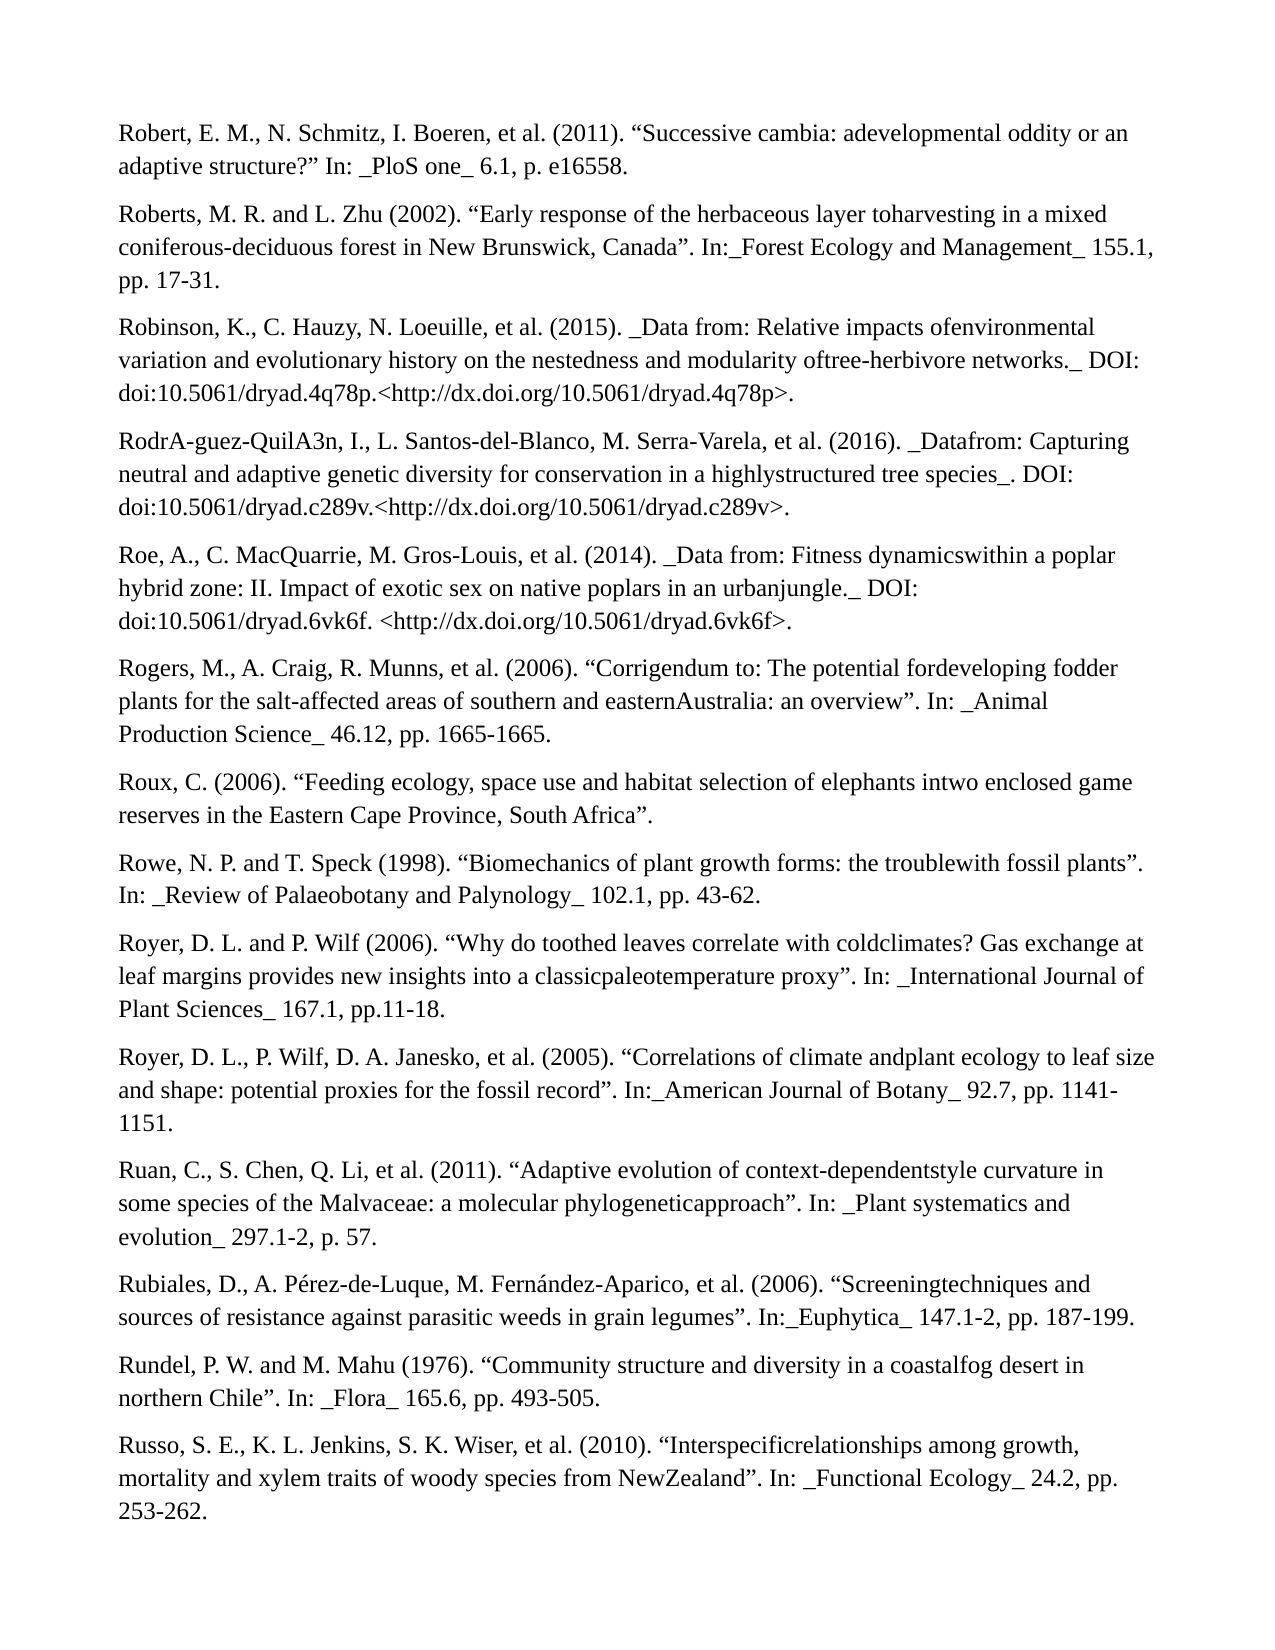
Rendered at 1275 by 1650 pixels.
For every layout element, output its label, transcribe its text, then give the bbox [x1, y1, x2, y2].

text Rogers, M., A. Craig, R. Munns, et al. (2006). “Corrigendum to: The potential fordeveloping fodder plants for the salt-affected areas of southern and easternAustralia: an overview”. In: _Animal Production Science_ 46.12, pp. 1665-1665. [118, 653, 1157, 748]
text Roux, C. (2006). “Feeding ecology, space use and habitat selection of elephants intwo enclosed game reserves in the Eastern Cape Province, South Africa”. [118, 767, 1157, 829]
text Rowe, N. P. and T. Speck (1998). “Biomechanics of plant growth forms: the troublewith fossil plants”. In: _Review of Palaeobotany and Palynology_ 102.1, pp. 43-62. [118, 848, 1157, 909]
text Royer, D. L., P. Wilf, D. A. Janesko, et al. (2005). “Correlations of climate andplant ecology to leaf size and shape: potential proxies for the fossil record”. In:_American Journal of Botany_ 92.7, pp. 1141-1151. [118, 1042, 1157, 1137]
text Roe, A., C. MacQuarrie, M. Gros-Louis, et al. (2014). _Data from: Fitness dynamicswithin a poplar hybrid zone: II. Impact of exotic sex on native poplars in an urbanjungle._ DOI: doi:10.5061/dryad.6vk6f. <http://dx.doi.org/10.5061/dryad.6vk6f>. [118, 540, 1157, 634]
text Robinson, K., C. Hauzy, N. Loeuille, et al. (2015). _Data from: Relative impacts ofenvironmental variation and evolutionary history on the nestedness and modularity oftree-herbivore networks._ DOI: doi:10.5061/dryad.4q78p.<http://dx.doi.org/10.5061/dryad.4q78p>. [118, 312, 1157, 407]
text Royer, D. L. and P. Wilf (2006). “Why do toothed leaves correlate with coldclimates? Gas exchange at leaf margins provides new insights into a classicpaleotemperature proxy”. In: _International Journal of Plant Sciences_ 167.1, pp.11-18. [118, 928, 1157, 1023]
text Ruan, C., S. Chen, Q. Li, et al. (2011). “Adaptive evolution of context-dependentstyle curvature in some species of the Malvaceae: a molecular phylogeneticapproach”. In: _Plant systematics and evolution_ 297.1-2, p. 57. [118, 1156, 1157, 1250]
text RodrA-guez-QuilA3n, I., L. Santos-del-Blanco, M. Serra-Varela, et al. (2016). _Datafrom: Capturing neutral and adaptive genetic diversity for conservation in a highlystructured tree species_. DOI: doi:10.5061/dryad.c289v.<http://dx.doi.org/10.5061/dryad.c289v>. [118, 426, 1157, 521]
text Rundel, P. W. and M. Mahu (1976). “Community structure and diversity in a coastalfog desert in northern Chile”. In: _Flora_ 165.6, pp. 493-505. [118, 1350, 1157, 1412]
text Roberts, M. R. and L. Zhu (2002). “Early response of the herbaceous layer toharvesting in a mixed coniferous-deciduous forest in New Brunswick, Canada”. In:_Forest Ecology and Management_ 155.1, pp. 17-31. [118, 199, 1157, 293]
text Russo, S. E., K. L. Jenkins, S. K. Wiser, et al. (2010). “Interspecificrelationships among growth, mortality and xylem traits of woody species from NewZealand”. In: _Functional Ecology_ 24.2, pp. 253-262. [118, 1430, 1157, 1525]
text Rubiales, D., A. Pérez-de-Luque, M. Fernández-Aparico, et al. (2006). “Screeningtechniques and sources of resistance against parasitic weeds in grain legumes”. In:_Euphytica_ 147.1-2, pp. 187-199. [118, 1269, 1157, 1331]
text Robert, E. M., N. Schmitz, I. Boeren, et al. (2011). “Successive cambia: adevelopmental oddity or an adaptive structure?” In: _PloS one_ 6.1, p. e16558. [118, 118, 1157, 180]
